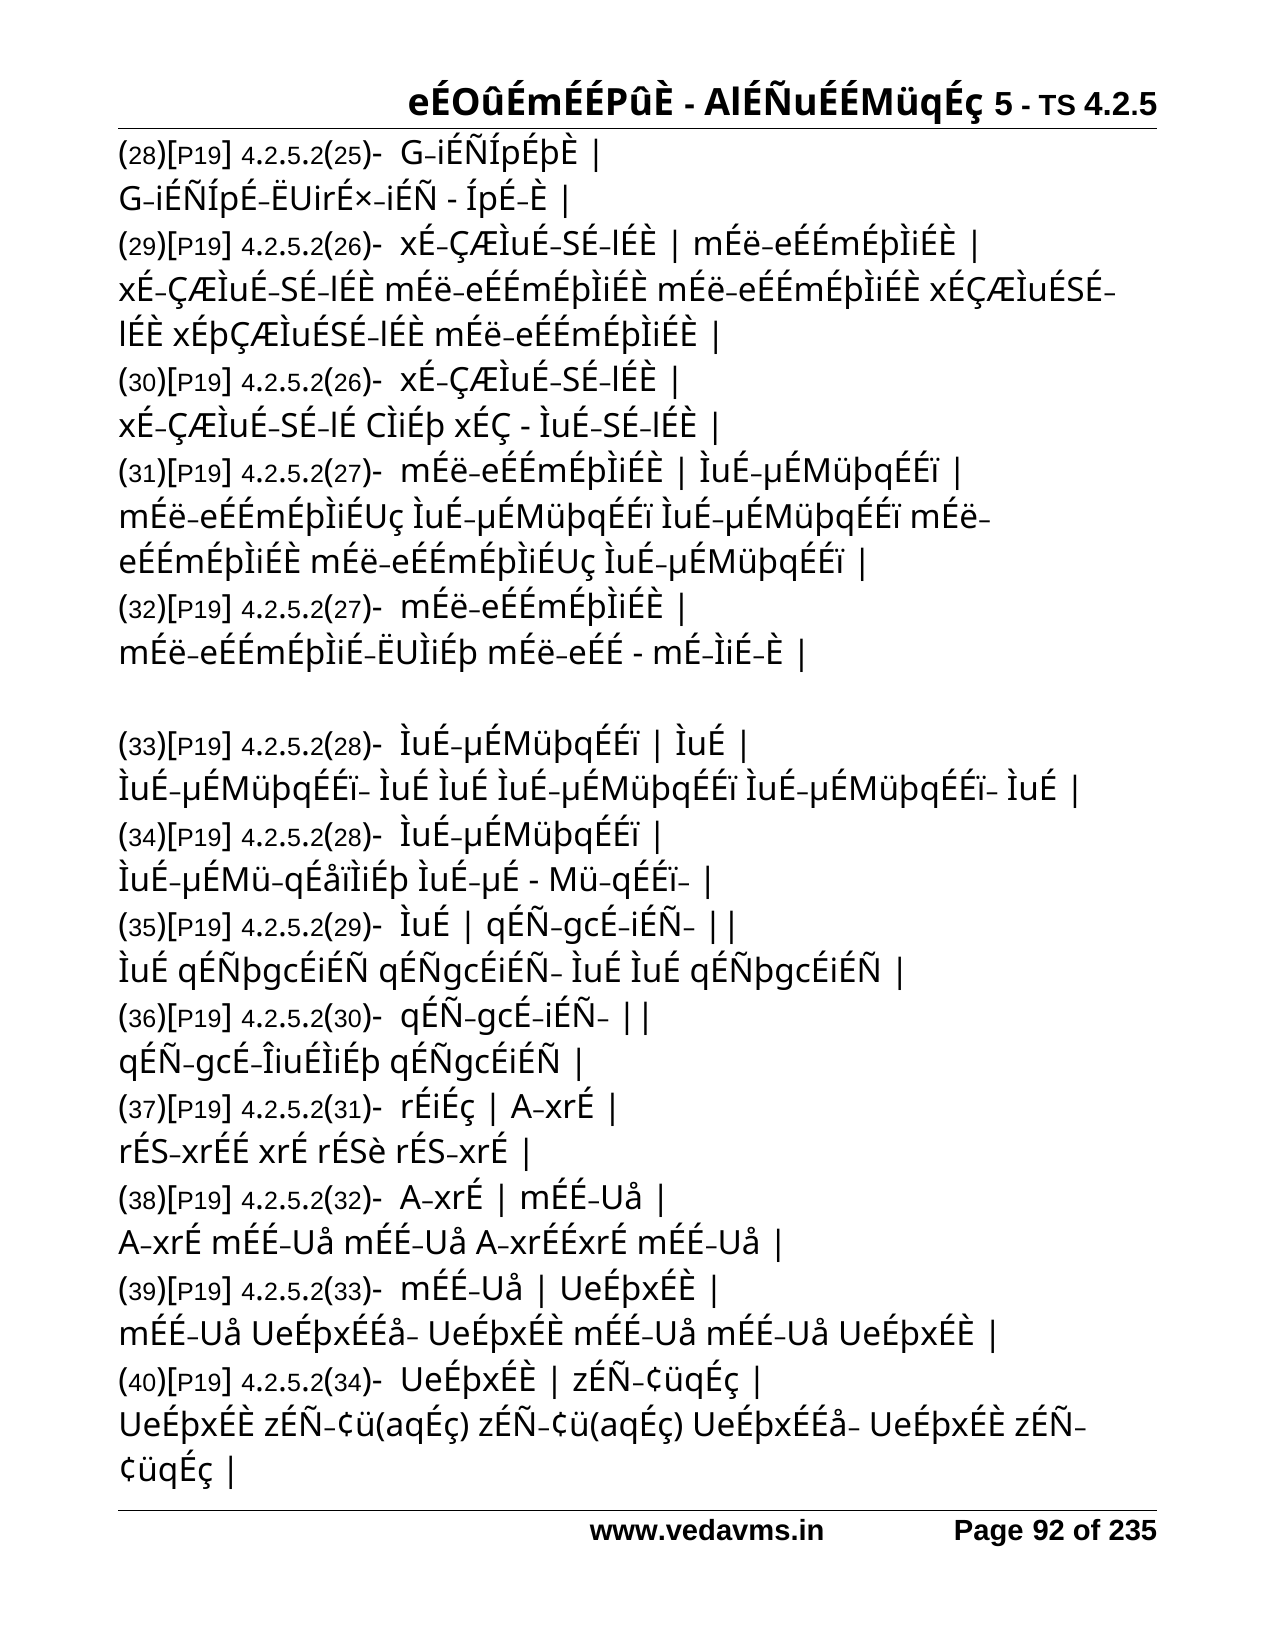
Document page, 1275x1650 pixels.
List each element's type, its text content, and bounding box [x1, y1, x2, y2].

text (37)[P19] 4.2.5.2(31)- rÉiÉç | A–xrÉ | [118, 1083, 1157, 1128]
text (33)[P19] 4.2.5.2(28)- ÌuÉ–µÉMüþqÉÉï | ÌuÉ | [118, 719, 1157, 765]
text ÌuÉ qÉÑþgcÉiÉÑ qÉÑgcÉiÉÑ– ÌuÉ ÌuÉ qÉÑþgcÉiÉÑ | [118, 947, 1157, 992]
text mÉë–eÉÉmÉþÌiÉUç ÌuÉ–µÉMüþqÉÉï ÌuÉ–µÉMüþqÉÉï mÉë–eÉÉmÉþÌiÉÈ mÉë–eÉÉmÉþÌiÉUç ÌuÉ–µÉMüþqÉÉï | [118, 492, 1157, 583]
text mÉÉ–Uå UeÉþxÉÉå– UeÉþxÉÈ mÉÉ–Uå mÉÉ–Uå UeÉþxÉÈ | [118, 1310, 1157, 1355]
text mÉë–eÉÉmÉþÌiÉ–ËUÌiÉþ mÉë–eÉÉ - mÉ–ÌiÉ–È | [118, 629, 1157, 674]
text (31)[P19] 4.2.5.2(27)- mÉë–eÉÉmÉþÌiÉÈ | ÌuÉ–µÉMüþqÉÉï | [118, 447, 1157, 492]
text ÌuÉ–µÉMü–qÉåïÌiÉþ ÌuÉ–µÉ - Mü–qÉÉï– | [118, 856, 1157, 901]
text (32)[P19] 4.2.5.2(27)- mÉë–eÉÉmÉþÌiÉÈ | [118, 583, 1157, 629]
text qÉÑ–gcÉ–ÎiuÉÌiÉþ qÉÑgcÉiÉÑ | [118, 1037, 1157, 1083]
text ÌuÉ–µÉMüþqÉÉï– ÌuÉ ÌuÉ ÌuÉ–µÉMüþqÉÉï ÌuÉ–µÉMüþqÉÉï– ÌuÉ | [118, 765, 1157, 810]
text (28)[P19] 4.2.5.2(25)- G–iÉÑÍpÉþÈ | [118, 129, 1157, 174]
text UeÉþxÉÈ zÉÑ–¢ü(aqÉç) zÉÑ–¢ü(aqÉç) UeÉþxÉÉå– UeÉþxÉÈ zÉÑ–¢üqÉç | [118, 1401, 1157, 1492]
text A–xrÉ mÉÉ–Uå mÉÉ–Uå A–xrÉÉxrÉ mÉÉ–Uå | [118, 1219, 1157, 1264]
text (38)[P19] 4.2.5.2(32)- A–xrÉ | mÉÉ–Uå | [118, 1174, 1157, 1219]
text (29)[P19] 4.2.5.2(26)- xÉ–ÇÆÌuÉ–SÉ–lÉÈ | mÉë–eÉÉmÉþÌiÉÈ | [118, 220, 1157, 265]
text (30)[P19] 4.2.5.2(26)- xÉ–ÇÆÌuÉ–SÉ–lÉÈ | [118, 356, 1157, 402]
text G–iÉÑÍpÉ–ËUirÉ×–iÉÑ - ÍpÉ–È | [118, 174, 1157, 220]
text (35)[P19] 4.2.5.2(29)- ÌuÉ | qÉÑ–gcÉ–iÉÑ– || [118, 901, 1157, 947]
text (34)[P19] 4.2.5.2(28)- ÌuÉ–µÉMüþqÉÉï | [118, 810, 1157, 856]
text (40)[P19] 4.2.5.2(34)- UeÉþxÉÈ | zÉÑ–¢üqÉç | [118, 1355, 1157, 1401]
text xÉ–ÇÆÌuÉ–SÉ–lÉ CÌiÉþ xÉÇ - ÌuÉ–SÉ–lÉÈ | [118, 402, 1157, 447]
text xÉ–ÇÆÌuÉ–SÉ–lÉÈ mÉë–eÉÉmÉþÌiÉÈ mÉë–eÉÉmÉþÌiÉÈ xÉÇÆÌuÉSÉ–lÉÈ xÉþÇÆÌuÉSÉ–lÉÈ mÉë–eÉÉmÉþÌiÉÈ | [118, 265, 1157, 356]
text (36)[P19] 4.2.5.2(30)- qÉÑ–gcÉ–iÉÑ– || [118, 992, 1157, 1037]
text (39)[P19] 4.2.5.2(33)- mÉÉ–Uå | UeÉþxÉÈ | [118, 1264, 1157, 1310]
text rÉS–xrÉÉ xrÉ rÉSè rÉS–xrÉ | [118, 1128, 1157, 1174]
